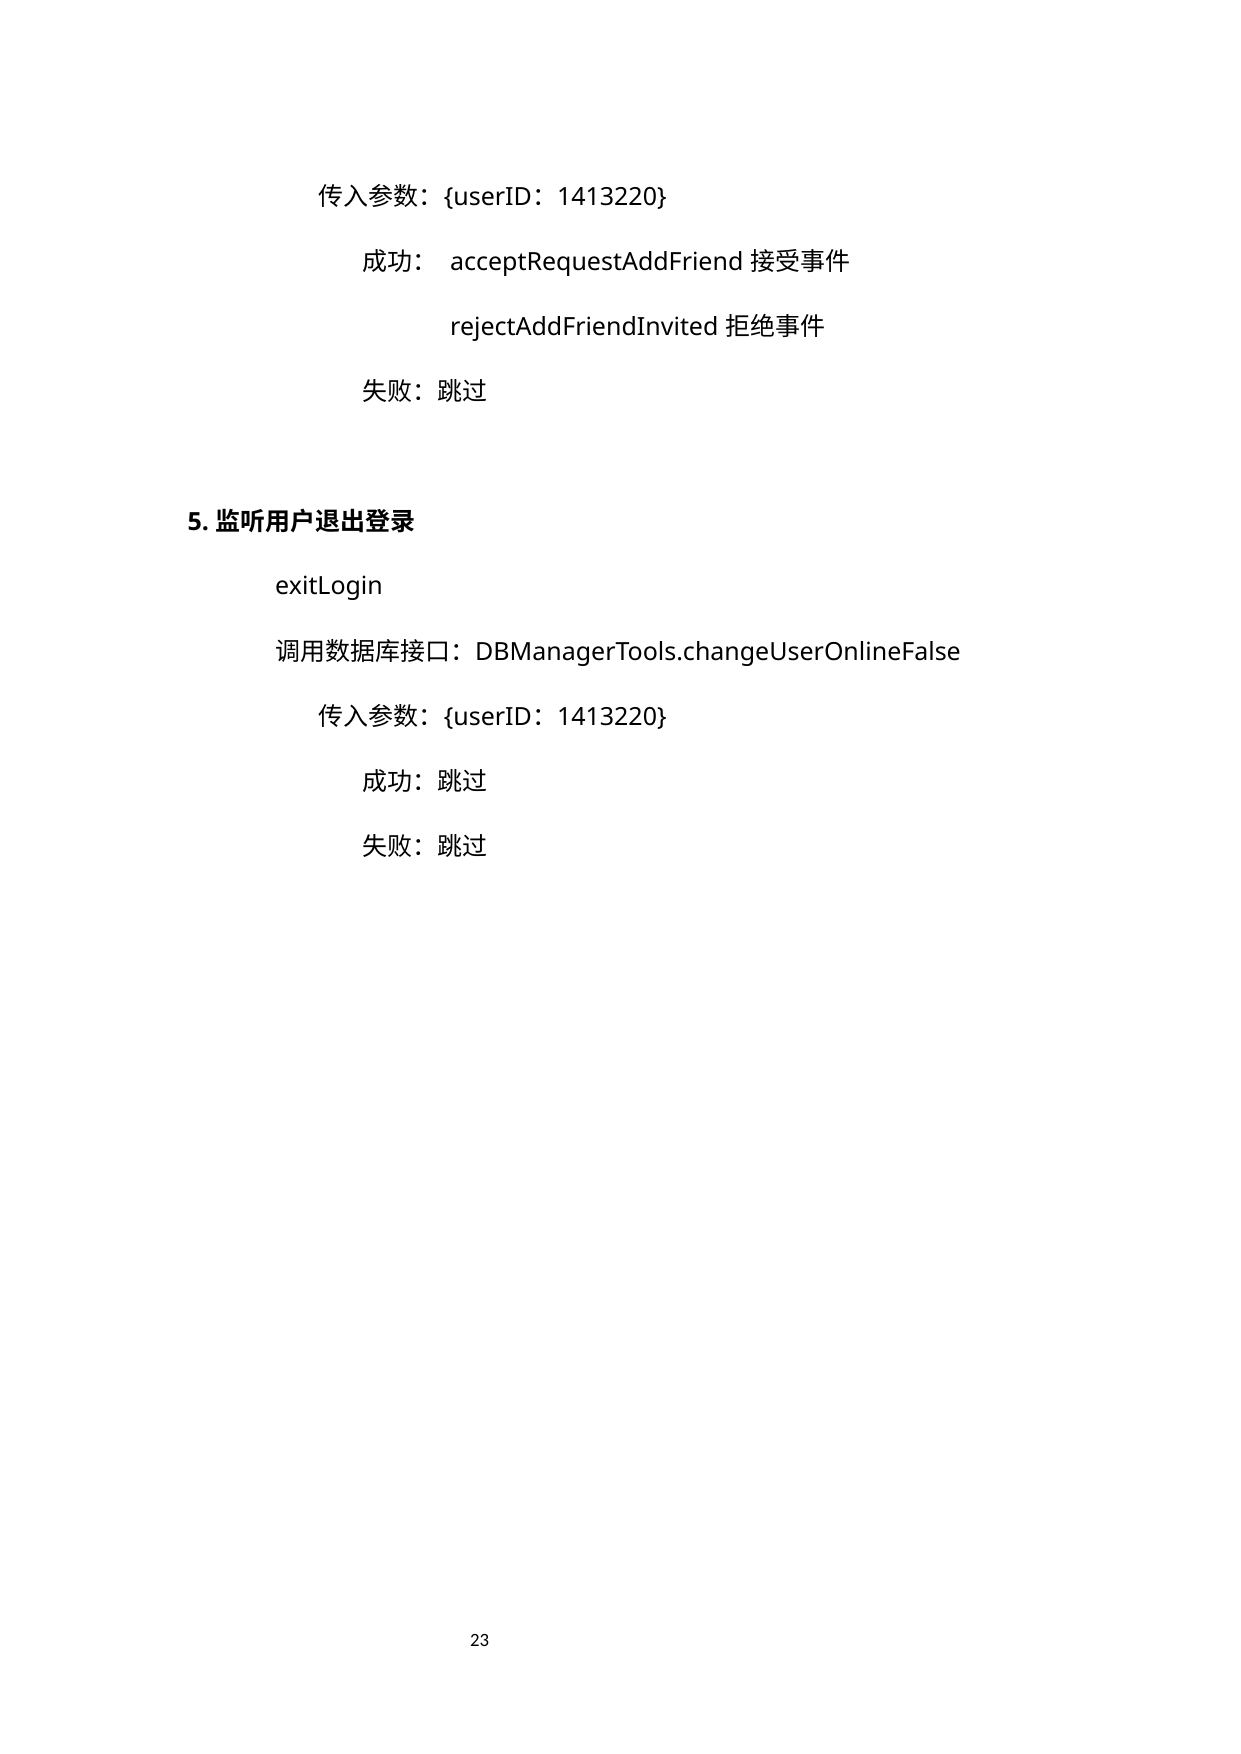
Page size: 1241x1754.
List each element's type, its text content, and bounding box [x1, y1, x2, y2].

text rejectAddFriendInvited 拒绝事件 [187, 292, 1053, 357]
text exitLogin [187, 552, 1053, 617]
text 调用数据库接口：DBManagerTools.changeUserOnlineFalse [187, 617, 1053, 682]
text 失败：跳过 [187, 812, 1053, 877]
text 5. 监听用户退出登录 [187, 487, 1053, 552]
text 失败：跳过 [187, 357, 1053, 422]
text 传入参数：{userID：1413220} [187, 682, 1053, 747]
text 成功： acceptRequestAddFriend 接受事件 [187, 227, 1053, 292]
text 成功：跳过 [187, 747, 1053, 812]
text 传入参数：{userID：1413220} [187, 162, 1053, 227]
